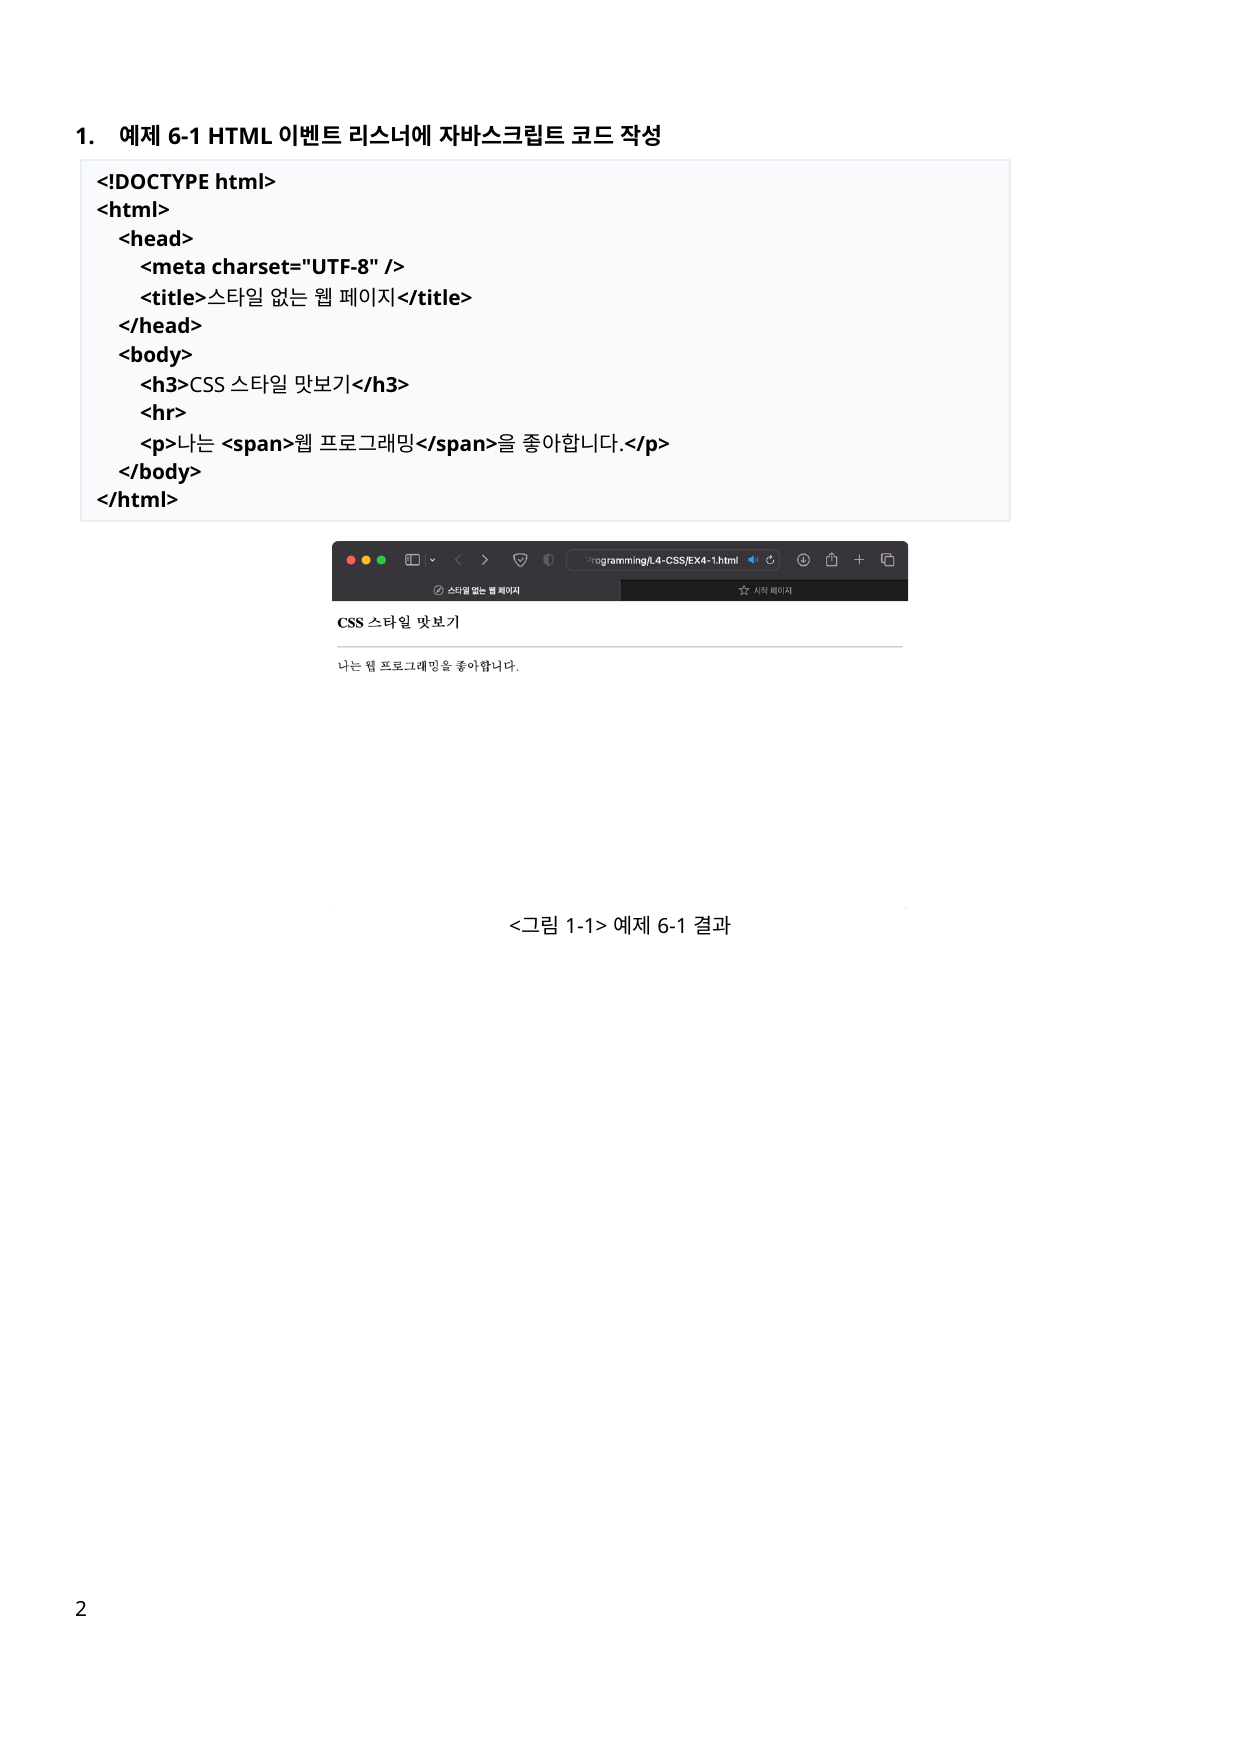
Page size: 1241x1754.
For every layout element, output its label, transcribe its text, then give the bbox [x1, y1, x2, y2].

list 예제 6-1 HTML 이벤트 리스너에 자바스크립트 코드 작성 [75, 118, 1165, 151]
text <그림 1-1> 예제 6-1 결과 [75, 909, 1165, 939]
picture [332, 541, 909, 909]
